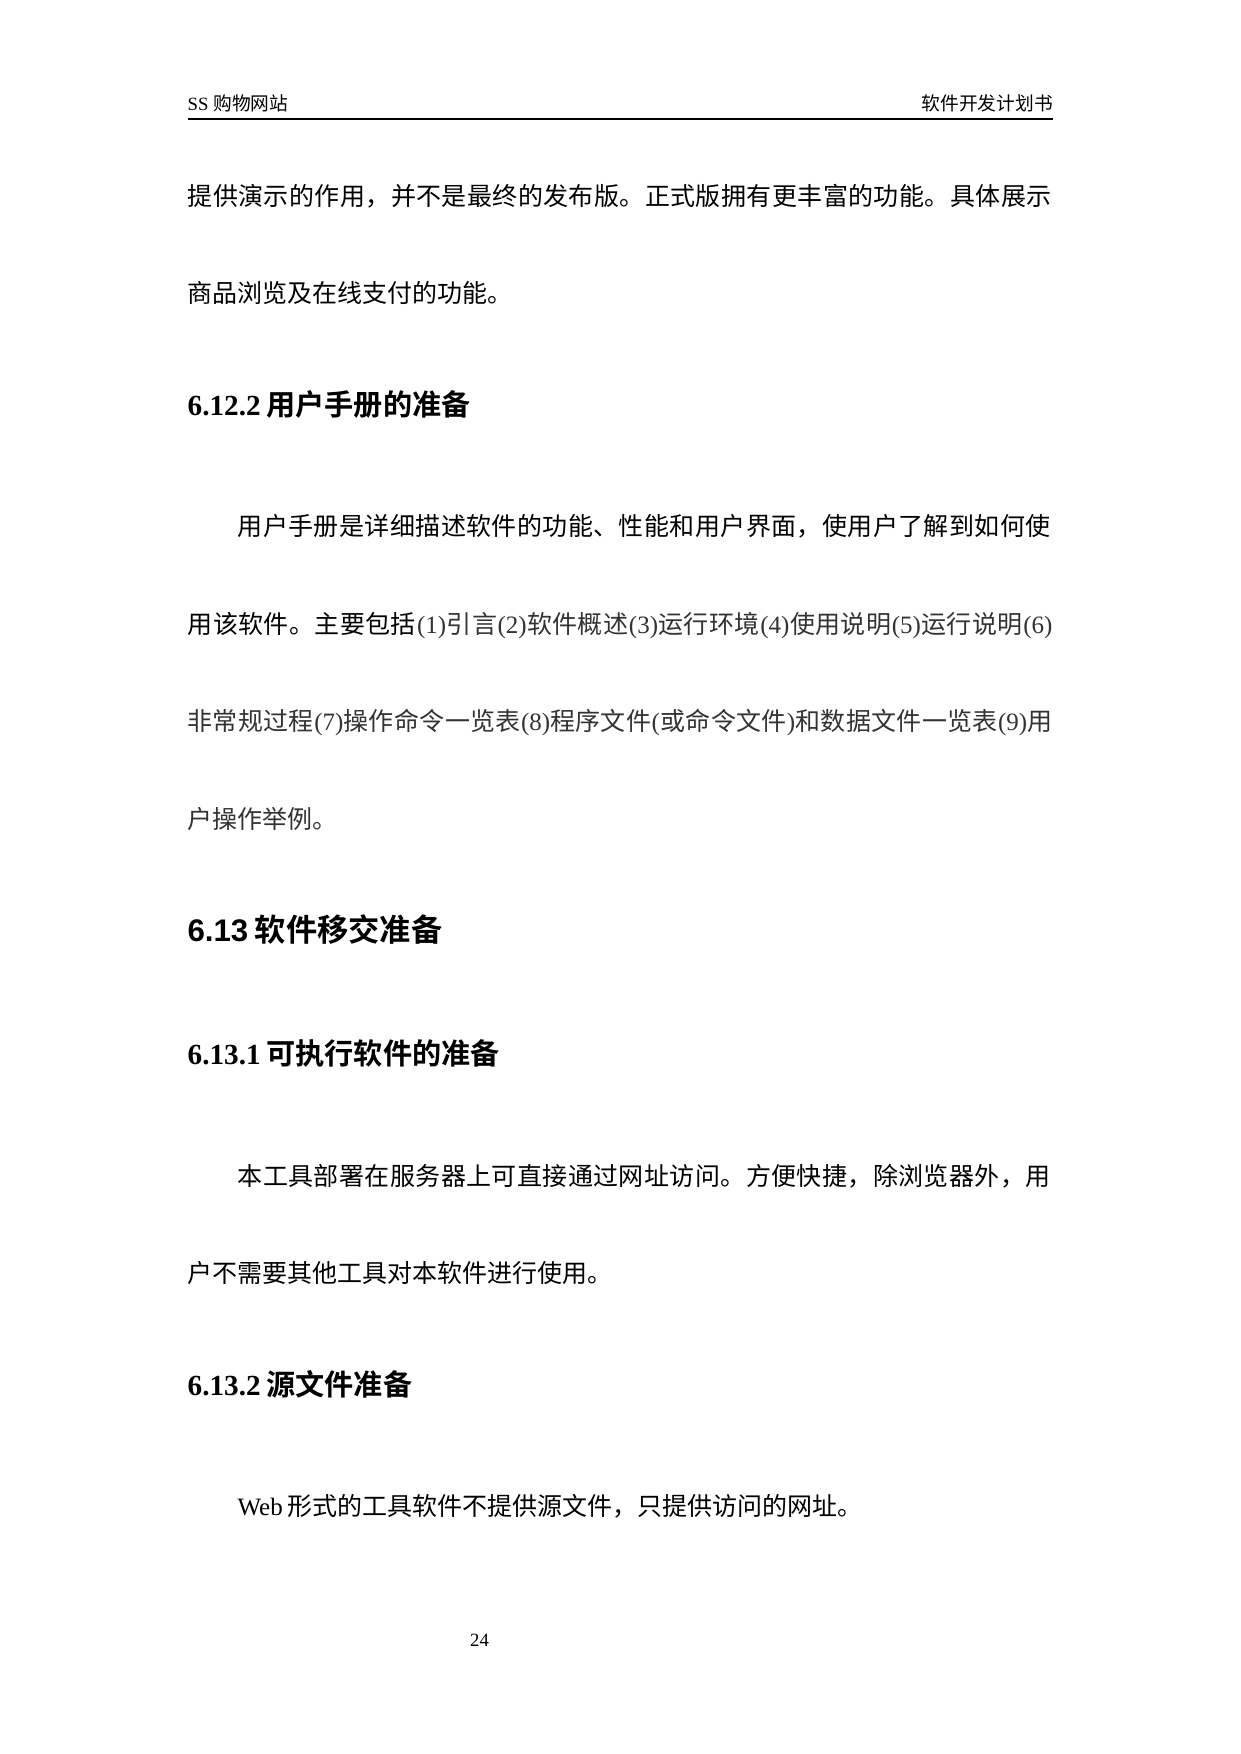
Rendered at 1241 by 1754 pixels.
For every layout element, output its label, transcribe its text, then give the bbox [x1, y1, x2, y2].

subtitle 6.12.2用户手册的准备 [187, 370, 1053, 435]
subtitle 6.13.2源文件准备 [187, 1350, 1053, 1415]
text 本工具部署在服务器上可直接通过网址访问。方便快捷，除浏览器外，用户不需要其他工具对本软件进行使用。 [187, 1142, 1053, 1304]
text 用户手册是详细描述软件的功能、性能和用户界面，使用户了解到如何使用该软件。主要包括(1)引言(2)软件概述(3)运行环境(4)使用说明(5)运行说明(6)非常规过程(7)操作命令一览表(8)程序文件(或命令文件)和数据文件一览表(9)用户操作举例。 [187, 492, 1053, 850]
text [187, 162, 1053, 324]
text Web形式的工具软件不提供源文件，只提供访问的网址。 [187, 1472, 1053, 1537]
subtitle 6.13软件移交准备 [187, 895, 1053, 960]
subtitle 6.13.1可执行软件的准备 [187, 1019, 1053, 1084]
